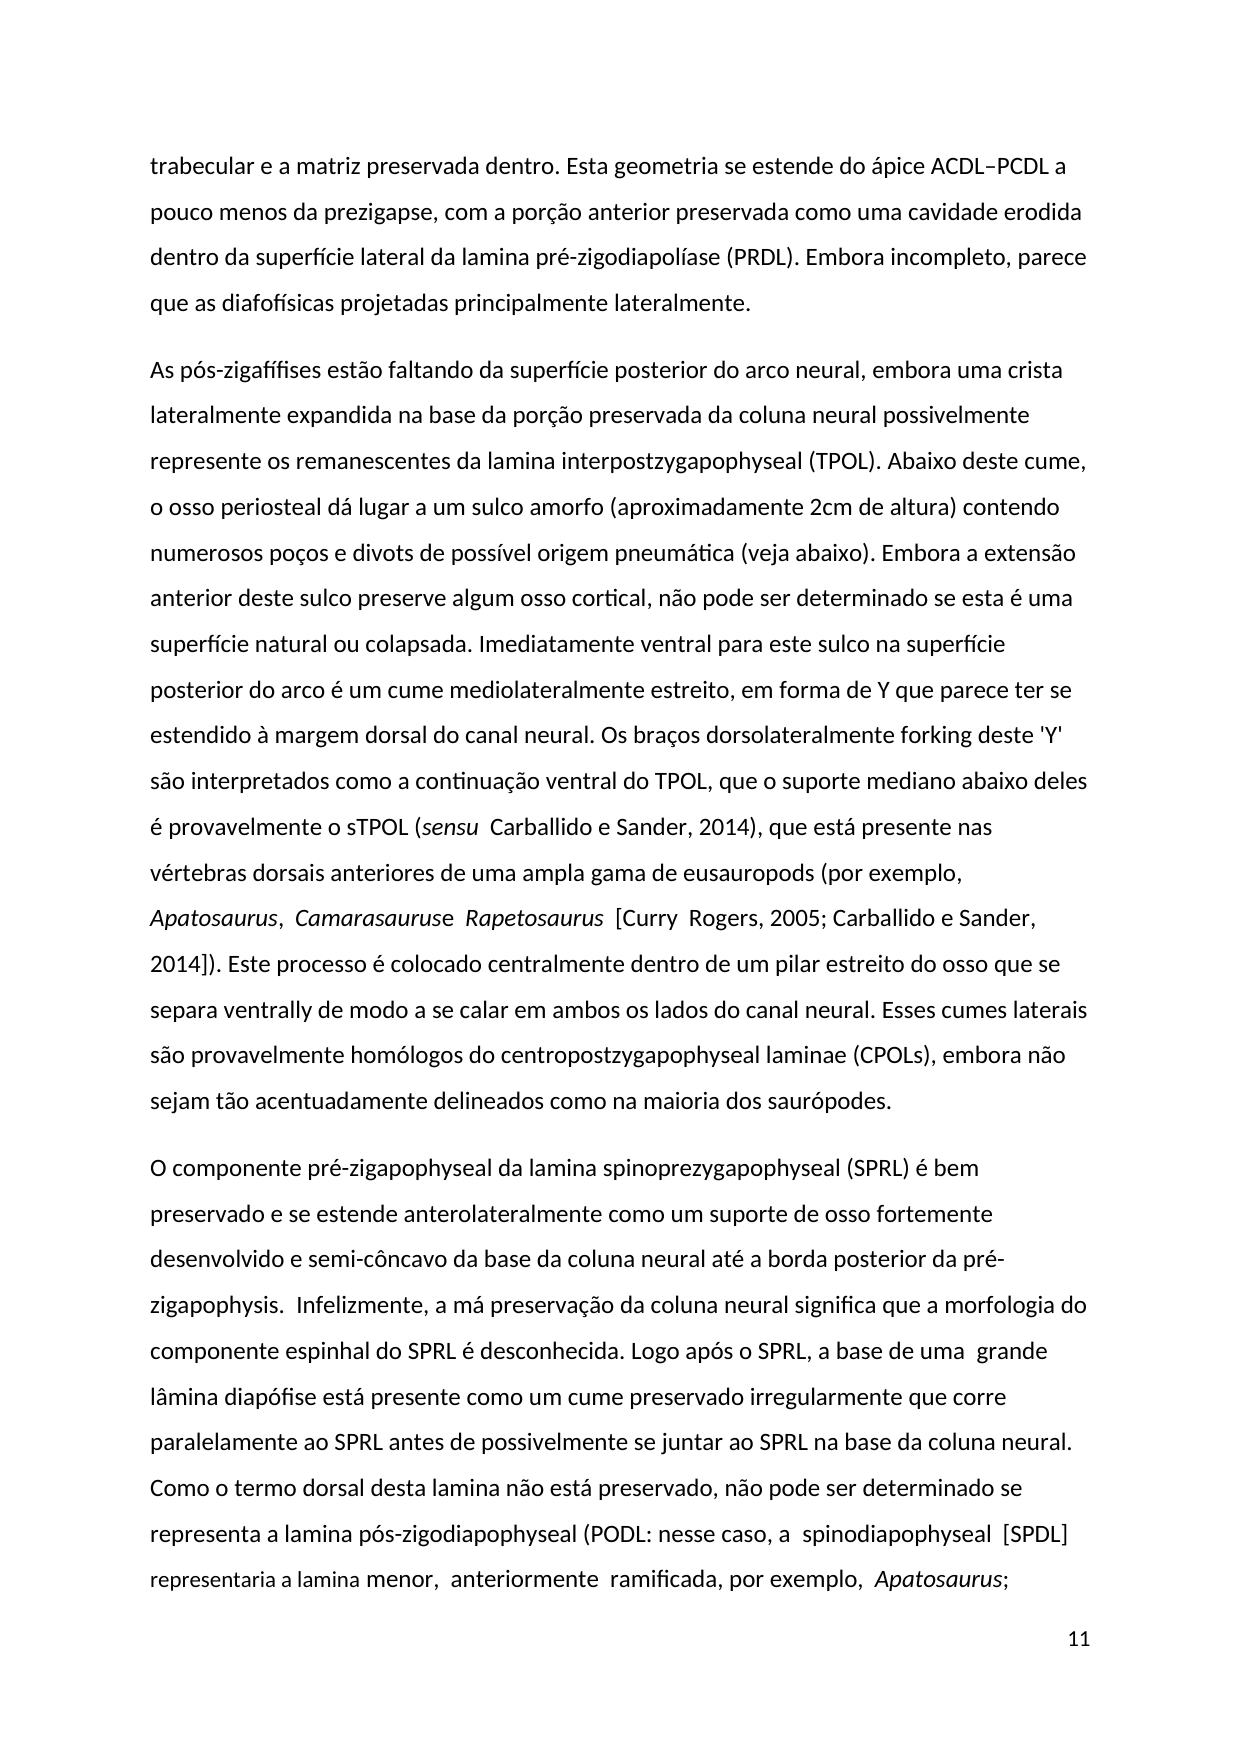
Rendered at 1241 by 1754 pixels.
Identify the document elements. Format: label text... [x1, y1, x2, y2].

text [150, 150, 1090, 318]
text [150, 1152, 1090, 1594]
text As pós-zigafífises estão faltando da superfície posterior do arco neural, embora uma crista lateralmente expandida na base da porção preservada da coluna neural possivelmente represente os remanescentes da lamina interpostzygapophyseal (TPOL). Abaixo deste cume, o osso periosteal dá lugar a um sulco amorfo (aproximadamente 2cm de altura) contendo numerosos poços e divots de possível origem pneumática (veja abaixo). Embora a extensão anterior deste sulco preserve algum osso cortical, não pode ser determinado se esta é uma superfície natural ou colapsada. Imediatamente ventral para este sulco na superfície posterior do arco é um cume mediolateralmente estreito, em forma de Y que parece ter se estendido à margem dorsal do canal neural. Os braços dorsolateralmente forking deste 'Y' são interpretados como a continuação ventral do TPOL, que o suporte mediano abaixo deles é provavelmente o sTPOL (sensu Carballido e Sander, 2014), que está presente nas vértebras dorsais anteriores de uma ampla gama de eusauropods (por exemplo, Apatosaurus, Camarasauruse Rapetosaurus [Curry Rogers, 2005; Carballido e Sander, 2014]). Este processo é colocado centralmente dentro de um pilar estreito do osso que se separa ventrally de modo a se calar em ambos os lados do canal neural. Esses cumes laterais são provavelmente homólogos do centropostzygapophyseal laminae (CPOLs), embora não sejam tão acentuadamente delineados como na maioria dos saurópodes. [150, 354, 1090, 1116]
